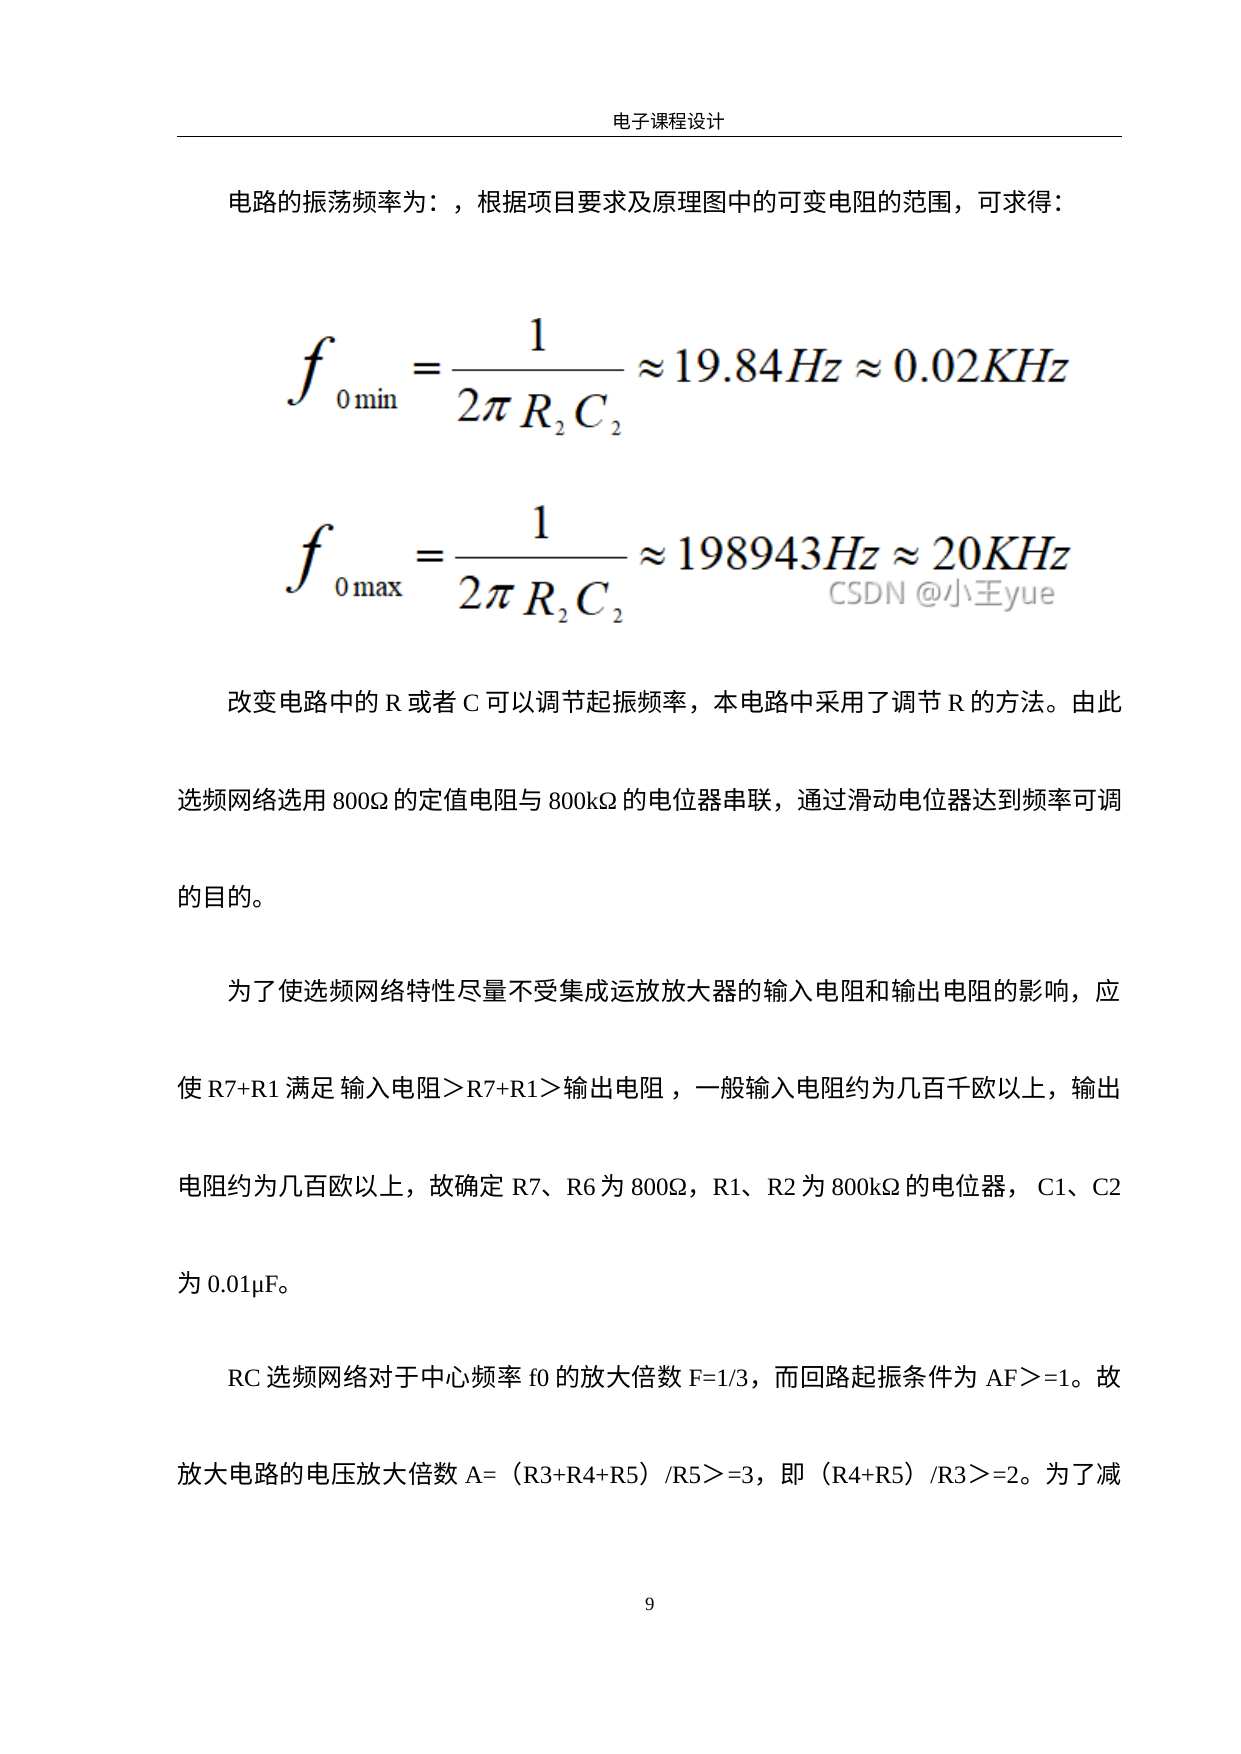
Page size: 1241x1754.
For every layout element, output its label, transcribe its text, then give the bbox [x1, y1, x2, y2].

text RC选频网络对于中心频率f0的放大倍数F=1/3，而回路起振条件为AF＞=1。故放大电路的电压放大倍数A=（R3+R4+R5）/R5＞=3，即（R4+R5）/R3＞=2。为了减小失调电流和漂移的影响，选R3为20kΩ的电位器，R4为10kΩ电阻，R5为10kΩ的电位器。 [177, 1343, 1122, 1506]
text 改变电路中的R或者C可以调节起振频率，本电路中采用了调节R的方法。由此选频网络选用800Ω的定值电阻与800kΩ的电位器串联，通过滑动电位器达到频率可调的目的。 [177, 668, 1122, 928]
text 为了使选频网络特性尽量不受集成运放放大器的输入电阻和输出电阻的影响，应使R7+R1满足 输入电阻＞R7+R1＞输出电阻 ，一般输入电阻约为几百千欧以上，输出电阻约为几百欧以上，故确定 R7、R6为800Ω，R1、R2为800kΩ的电位器， C1、C2为0.01μF。 [177, 957, 1122, 1314]
text 电路的振荡频率为：，根据项目要求及原理图中的可变电阻的范围，可求得： [177, 168, 1122, 233]
picture [227, 318, 1078, 626]
